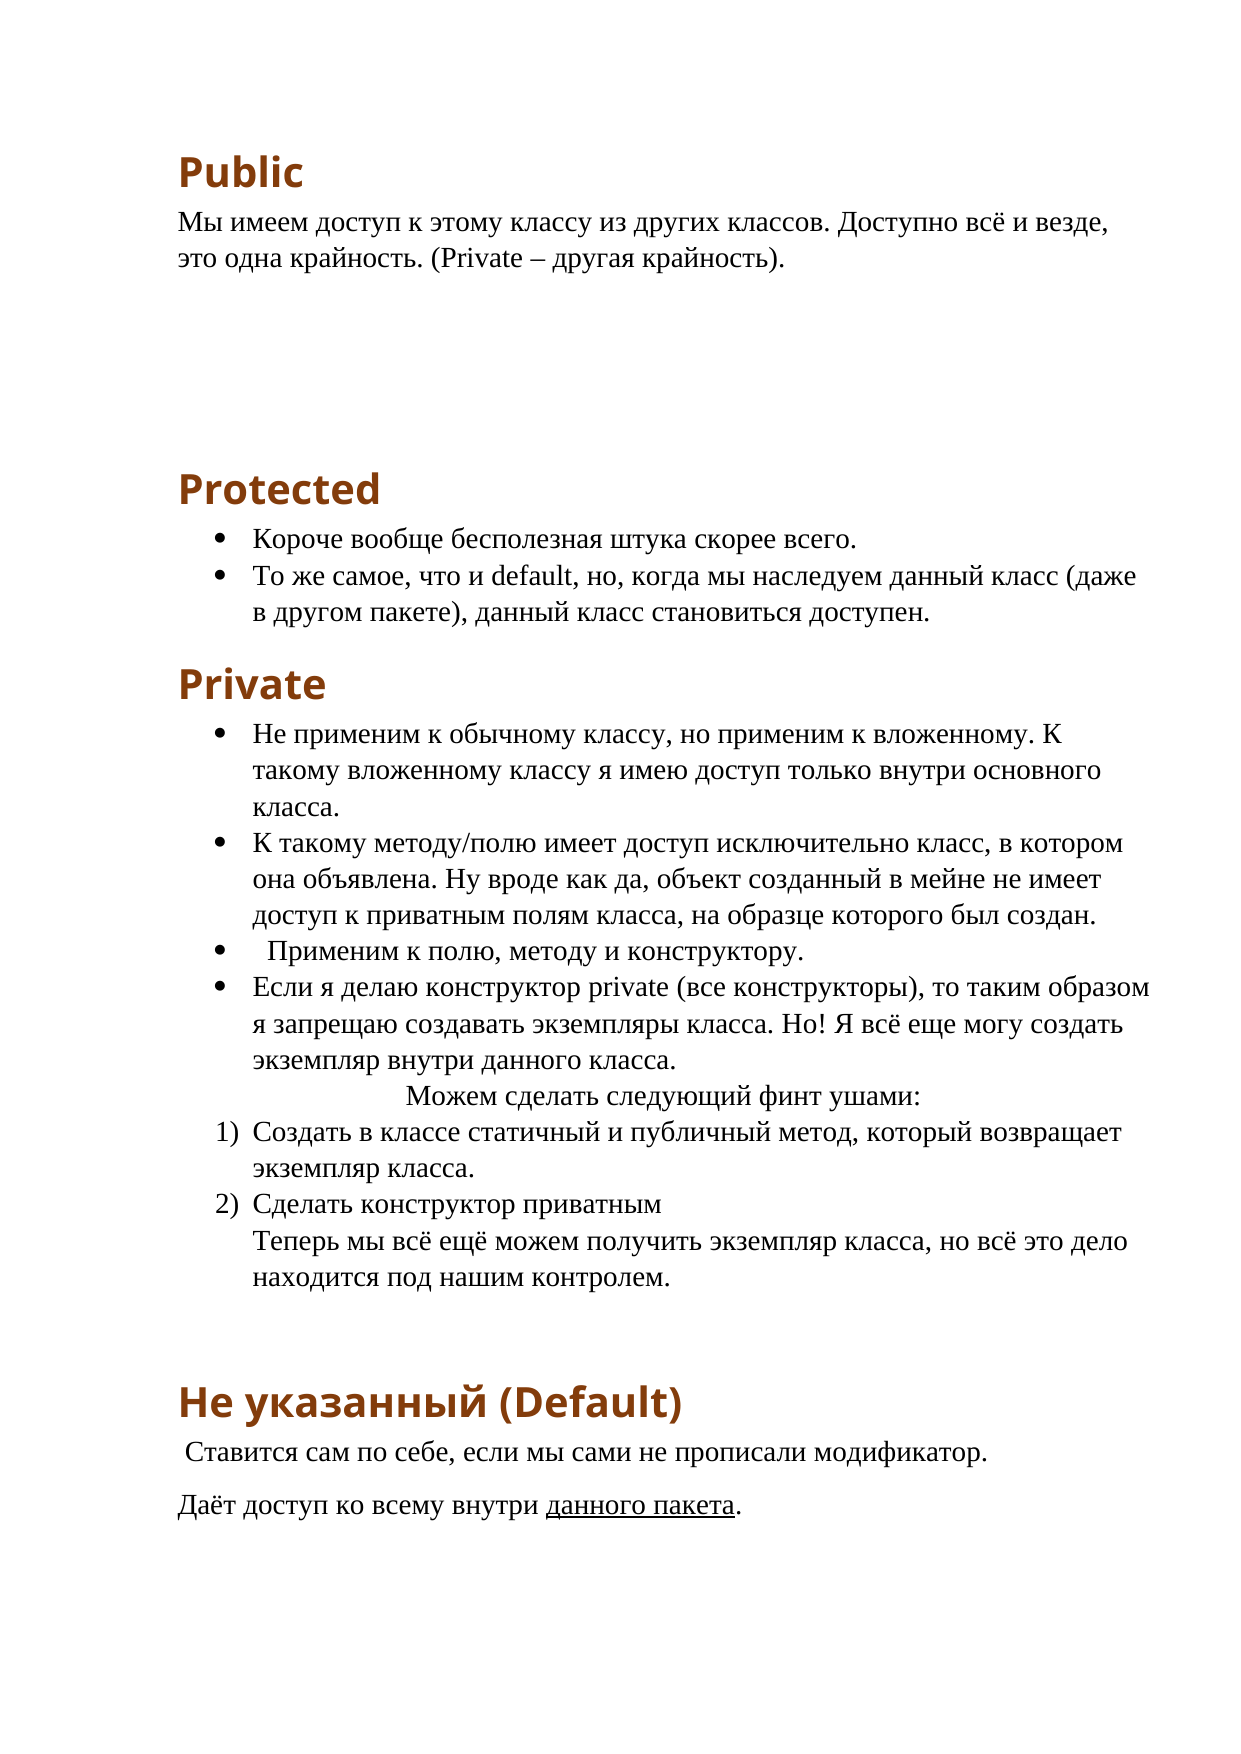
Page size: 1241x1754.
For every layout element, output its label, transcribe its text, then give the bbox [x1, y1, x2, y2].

list То же самое, что и default, но, когда мы наследуем данный класс (даже в другом пакете), данный класс становиться доступен. [215, 558, 1152, 627]
list Короче вообще бесполезная штука скорее всего. [215, 521, 1152, 555]
subtitle Public [177, 143, 1152, 200]
subtitle Не указанный (Default) [177, 1373, 1152, 1429]
list Если я делаю конструктор private (все конструкторы), то таким образом я запрещаю создавать экземпляры класса. Но! Я всё еще могу создать экземпляр внутри данного класса. [215, 969, 1152, 1076]
text Даёт доступ ко всему внутри данного пакета. [177, 1487, 1152, 1520]
subtitle Private [177, 655, 1152, 712]
list Применим к полю, методу и конструктору. [215, 933, 1152, 967]
subtitle Protected [177, 460, 1152, 517]
list Теперь мы всё ещё можем получить экземпляр класса, но всё это дело находится под нашим контролем. [252, 1223, 1152, 1292]
list Не применим к обычному классу, но применим к вложенному. К такому вложенному классу я имею доступ только внутри основного класса. [215, 716, 1152, 822]
list Можем сделать следующий финт ушами: [252, 1078, 1152, 1112]
text Мы имеем доступ к этому классу из других классов. Доступно всё и везде, это одна крайность. (Private – другая крайность). [177, 204, 1152, 274]
list Сделать конструктор приватным [215, 1187, 1152, 1220]
list К такому методу/полю имеет доступ исключительно класс, в котором она объявлена. Ну вроде как да, объект созданный в мейне не имеет доступ к приватным полям класса, на образце которого был создан. [215, 825, 1152, 931]
text Ставится сам по себе, если мы сами не прописали модификатор. [177, 1434, 1152, 1468]
list Создать в классе статичный и публичный метод, который возвращает экземпляр класса. [215, 1114, 1152, 1184]
